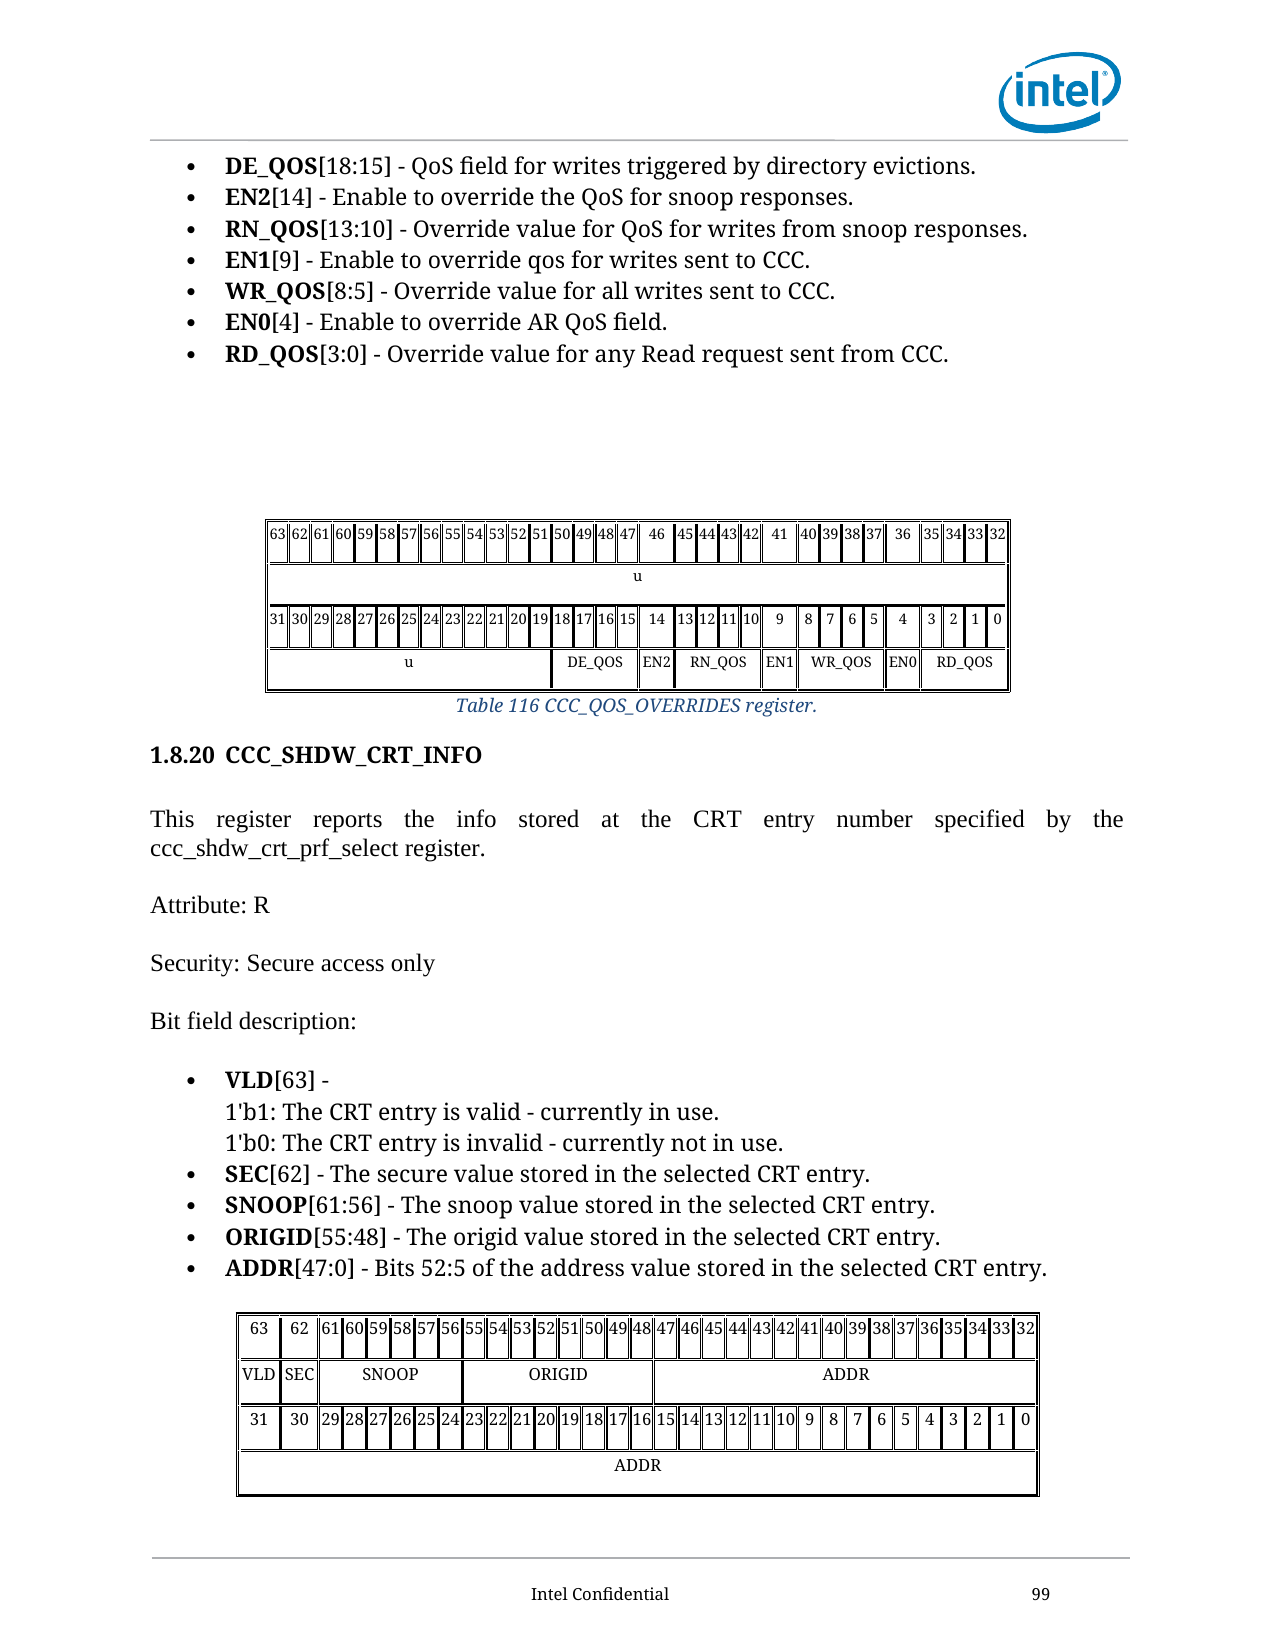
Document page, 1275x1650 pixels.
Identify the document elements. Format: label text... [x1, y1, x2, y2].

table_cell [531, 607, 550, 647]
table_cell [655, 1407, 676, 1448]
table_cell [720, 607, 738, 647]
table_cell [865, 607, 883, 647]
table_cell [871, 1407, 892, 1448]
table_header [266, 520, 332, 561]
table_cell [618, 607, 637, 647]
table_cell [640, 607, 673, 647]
list RN_QOS[13:10] - Override value for QoS for writes from snoop responses. [187, 212, 1125, 244]
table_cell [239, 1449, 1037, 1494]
list EN0[4] - Enable to override AR QoS field. [187, 306, 1125, 337]
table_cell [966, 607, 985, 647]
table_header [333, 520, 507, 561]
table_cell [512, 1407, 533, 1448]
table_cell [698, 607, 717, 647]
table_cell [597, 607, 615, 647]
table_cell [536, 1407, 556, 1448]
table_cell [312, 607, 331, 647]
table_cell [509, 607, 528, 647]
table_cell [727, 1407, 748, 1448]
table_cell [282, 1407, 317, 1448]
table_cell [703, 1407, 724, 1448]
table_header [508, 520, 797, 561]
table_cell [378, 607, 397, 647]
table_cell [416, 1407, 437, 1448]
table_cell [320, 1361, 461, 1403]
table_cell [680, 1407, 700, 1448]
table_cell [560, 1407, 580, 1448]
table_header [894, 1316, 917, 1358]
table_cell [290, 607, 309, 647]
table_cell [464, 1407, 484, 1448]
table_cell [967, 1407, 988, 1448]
list ORIGID[55:48] - The origid value stored in the selected CRT entry. [187, 1221, 1125, 1252]
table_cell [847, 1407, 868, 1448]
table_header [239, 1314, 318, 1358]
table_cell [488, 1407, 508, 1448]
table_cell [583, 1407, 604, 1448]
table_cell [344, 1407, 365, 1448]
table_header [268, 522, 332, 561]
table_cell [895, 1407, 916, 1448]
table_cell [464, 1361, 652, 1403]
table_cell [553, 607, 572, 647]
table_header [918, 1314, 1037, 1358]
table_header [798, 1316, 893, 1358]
picture [993, 42, 1125, 139]
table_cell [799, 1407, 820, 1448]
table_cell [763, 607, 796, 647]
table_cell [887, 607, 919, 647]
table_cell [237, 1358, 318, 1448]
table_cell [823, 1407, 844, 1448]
list ADDR[47:0] - Bits 52:5 of the address value stored in the selected CRT entry. [187, 1252, 1125, 1283]
list EN2[14] - Enable to override the QoS for snoop responses. [187, 181, 1125, 212]
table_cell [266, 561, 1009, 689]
list WR_QOS[8:5] - Override value for all writes sent to CCC. [187, 275, 1125, 306]
list SEC[62] - The secure value stored in the selected CRT entry. [187, 1158, 1125, 1189]
list DE_QOS[18:15] - QoS field for writes triggered by directory evictions. [187, 150, 1125, 181]
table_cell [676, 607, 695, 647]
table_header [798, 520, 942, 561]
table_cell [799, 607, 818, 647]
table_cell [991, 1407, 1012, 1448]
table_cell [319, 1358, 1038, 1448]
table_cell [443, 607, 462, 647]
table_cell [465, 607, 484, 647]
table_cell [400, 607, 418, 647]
text Bit field description: [150, 1006, 1125, 1035]
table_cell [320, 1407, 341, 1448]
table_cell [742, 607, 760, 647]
list EN1[9] - Enable to override qos for writes sent to CCC. [187, 244, 1125, 275]
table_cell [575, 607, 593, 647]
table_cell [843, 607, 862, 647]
list SNOOP[61:56] - The snoop value stored in the selected CRT entry. [187, 1189, 1125, 1221]
text This register reports the info stored at the CRT entry number specified by the ccc_shdw_crt_prf_select register. [150, 804, 1125, 861]
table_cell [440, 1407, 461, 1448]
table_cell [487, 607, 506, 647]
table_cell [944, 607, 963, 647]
text Table CCC_QOS_OVERRIDES register. [150, 692, 1125, 718]
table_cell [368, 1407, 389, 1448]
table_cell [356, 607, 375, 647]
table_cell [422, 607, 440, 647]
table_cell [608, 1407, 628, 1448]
list RD_QOS[3:0] - Override value for any Read request sent from CCC. [187, 337, 1125, 369]
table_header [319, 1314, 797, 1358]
text Attribute: R [150, 891, 1125, 919]
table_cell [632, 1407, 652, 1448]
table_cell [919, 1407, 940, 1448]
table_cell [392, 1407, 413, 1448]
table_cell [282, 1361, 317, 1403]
list VLD[63] - 1'b1: The CRT entry is valid - currently in use. 1'b0: The CRT entry is invalid - currently not in use. [187, 1064, 1125, 1158]
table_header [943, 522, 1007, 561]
text Security: Secure access only [150, 948, 1125, 977]
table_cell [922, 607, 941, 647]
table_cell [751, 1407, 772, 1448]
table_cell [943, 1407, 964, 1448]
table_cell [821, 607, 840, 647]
subtitle CCC_SHDW_CRT_INFO [150, 739, 1125, 770]
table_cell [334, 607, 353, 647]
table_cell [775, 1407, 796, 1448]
